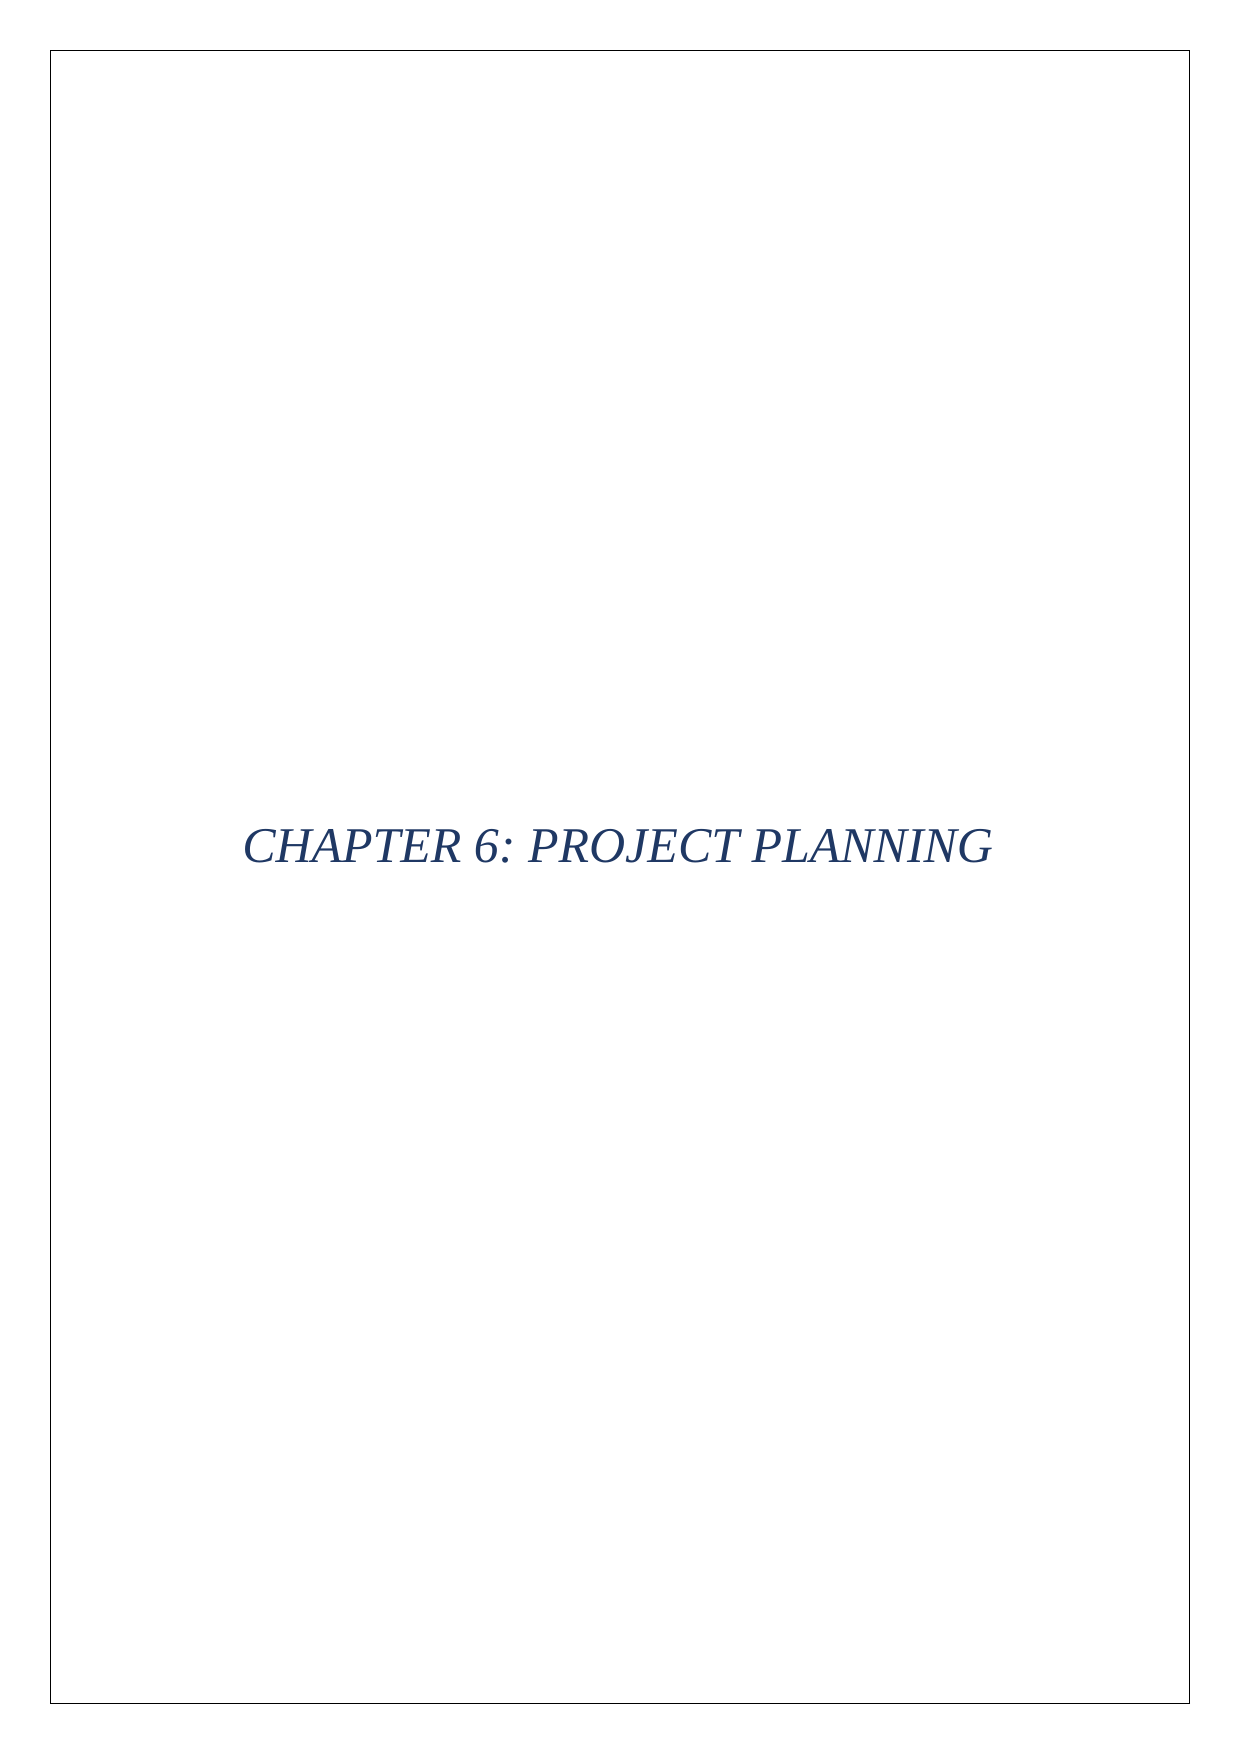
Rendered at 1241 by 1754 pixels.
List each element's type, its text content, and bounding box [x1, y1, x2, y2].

text CHAPTER 6: PROJECT PLANNING [150, 816, 1090, 873]
